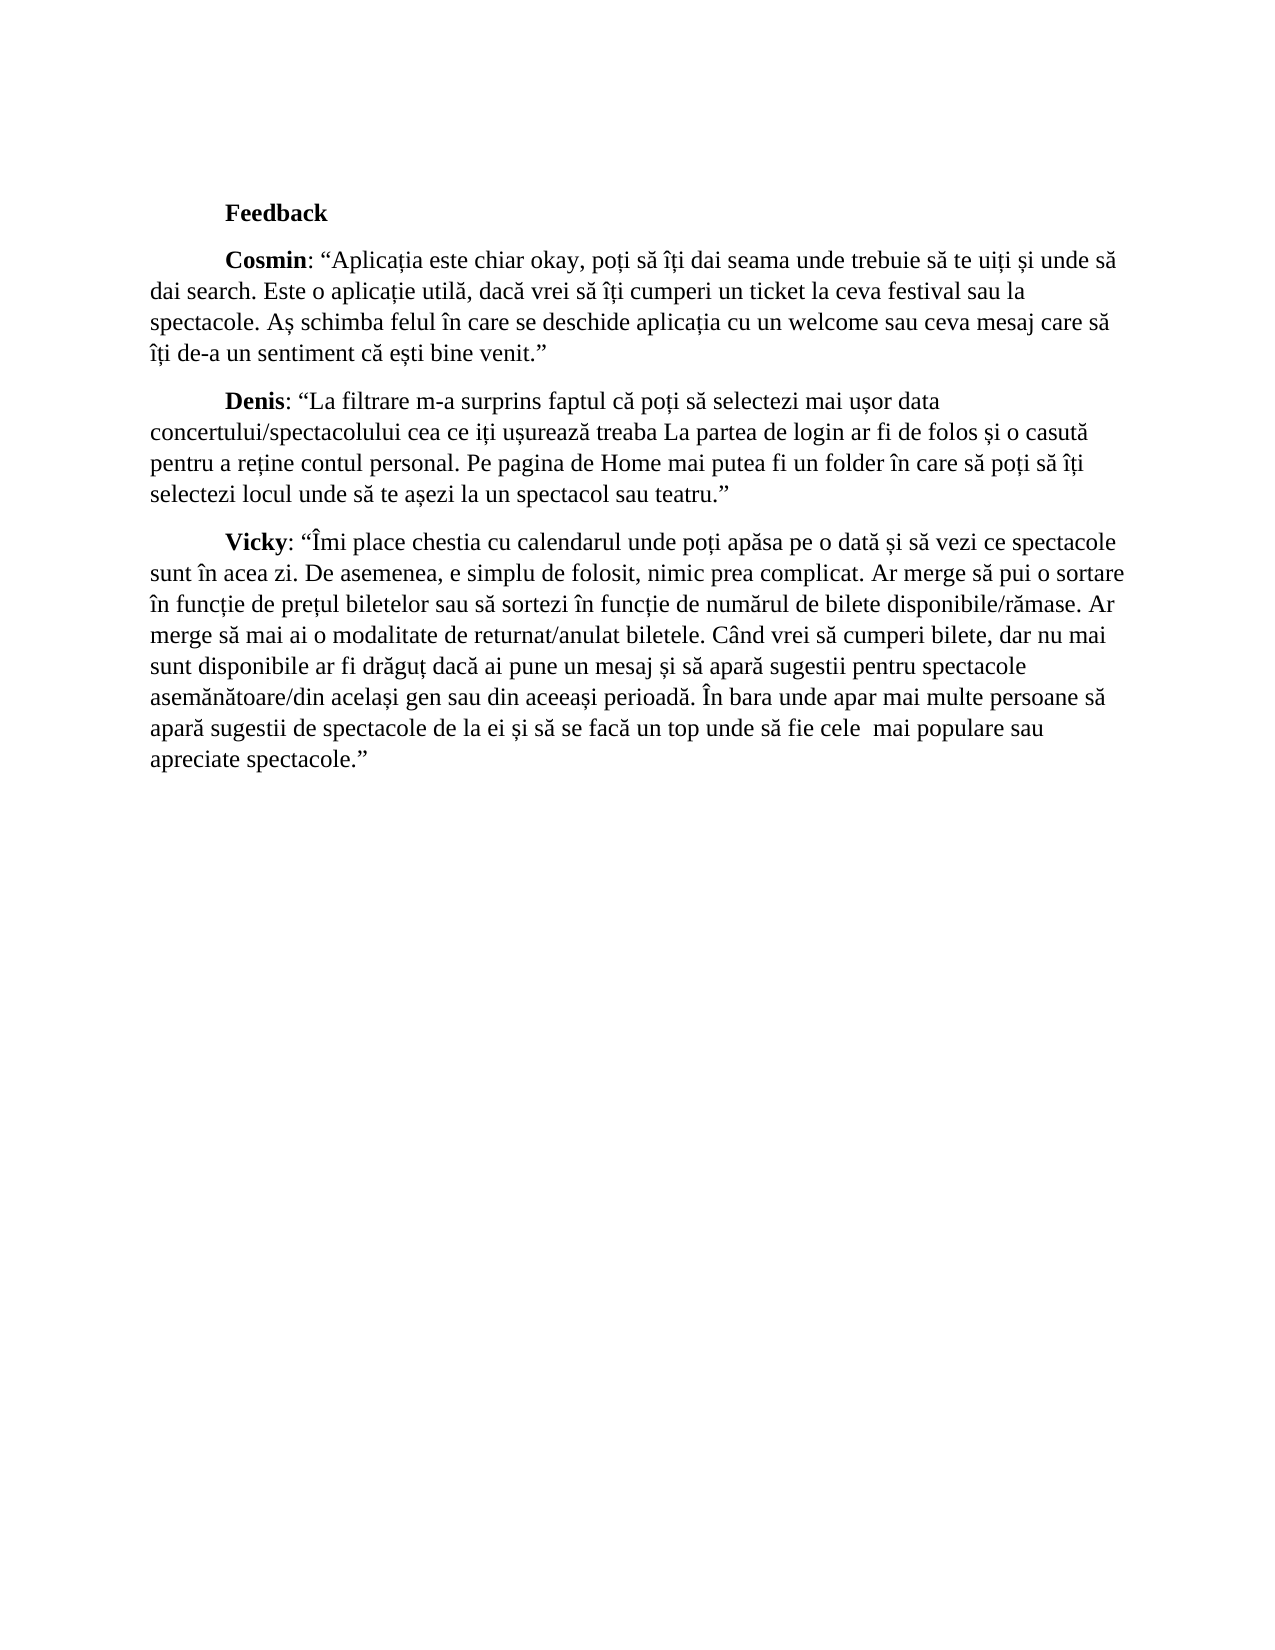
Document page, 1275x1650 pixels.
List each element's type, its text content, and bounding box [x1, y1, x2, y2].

text Feedback [150, 198, 1125, 226]
text Vicky: “Îmi place chestia cu calendarul unde poți apăsa pe o dată și să vezi ce spectacole sunt în acea zi. De asemenea, e simplu de folosit, nimic prea complicat. Ar merge să pui o sortare în funcție de prețul biletelor sau să sortezi în funcție de numărul de bilete disponibile/rămase. Ar merge să mai ai o modalitate de returnat/anulat biletele. Când vrei să cumperi bilete, dar nu mai sunt disponibile ar fi drăguț dacă ai pune un mesaj și să apară sugestii pentru spectacole asemănătoare/din același gen sau din aceeași perioadă. În bara unde apar mai multe persoane să apară sugestii de spectacole de la ei și să se facă un top unde să fie cele mai populare sau apreciate spectacole.” [150, 527, 1125, 773]
text Denis: “La filtrare m-a surprins faptul că poți să selectezi mai ușor data concertului/spectacolului cea ce iți ușurează treaba La partea de login ar fi de folos și o casută pentru a reține contul personal. Pe pagina de Home mai putea fi un folder în care să poți să îți selectezi locul unde să te așezi la un spectacol sau teatru.” [150, 386, 1125, 508]
text Cosmin: “Aplicația este chiar okay, poți să îți dai seama unde trebuie să te uiți și unde să dai search. Este o aplicație utilă, dacă vrei să îți cumperi un ticket la ceva festival sau la spectacole. Aș schimba felul în care se deschide aplicația cu un welcome sau ceva mesaj care să îți de-a un sentiment că ești bine venit.” [150, 245, 1125, 367]
